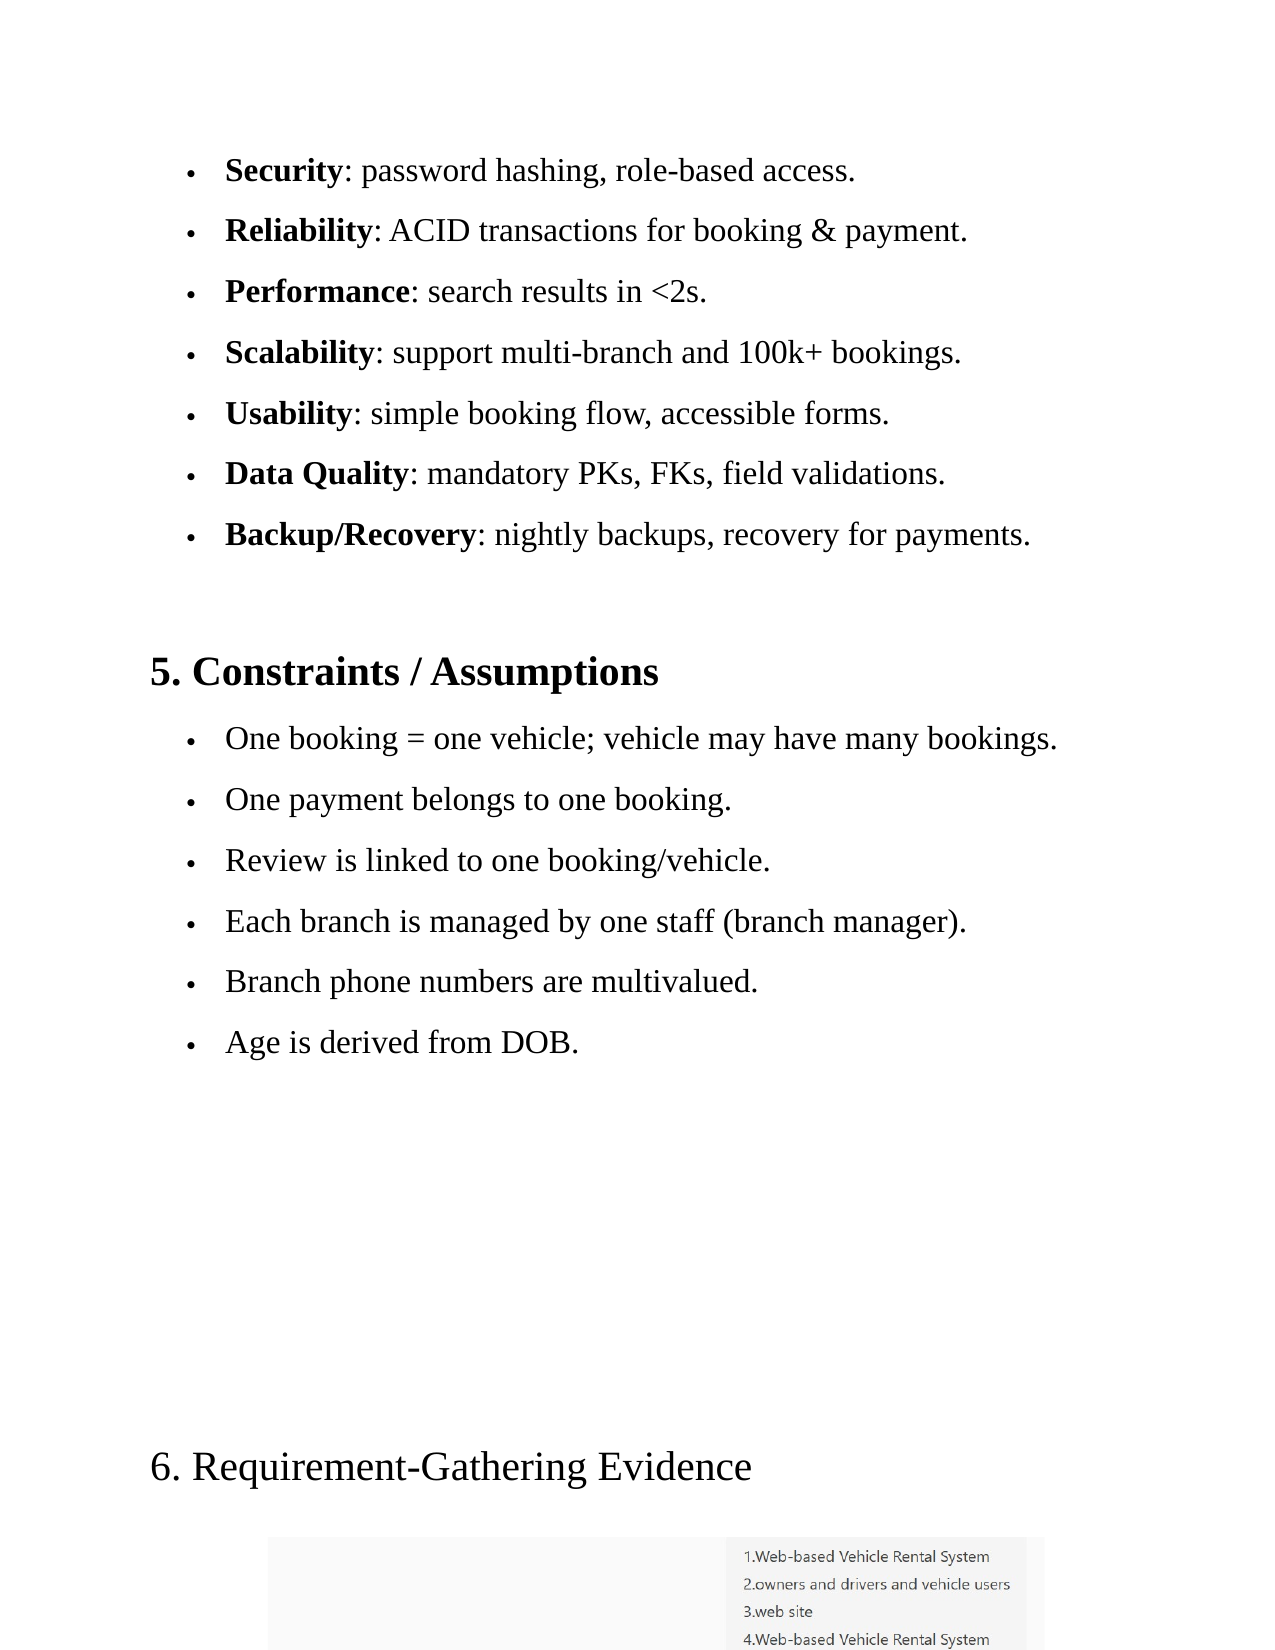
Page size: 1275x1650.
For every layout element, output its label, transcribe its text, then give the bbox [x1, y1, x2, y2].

picture [267, 1537, 1045, 1650]
list Performance: search results in <2s. [187, 271, 1125, 310]
list Each branch is managed by one staff (branch manager). [187, 901, 1125, 939]
list Age is derived from DOB. [187, 1022, 1125, 1061]
list One payment belongs to one booking. [187, 779, 1125, 818]
list Usability: simple booking flow, accessible forms. [187, 393, 1125, 431]
list Branch phone numbers are multivalued. [187, 962, 1125, 1000]
list Review is linked to one booking/vehicle. [187, 840, 1125, 878]
list Backup/Recovery: nightly backups, recovery for payments. [187, 514, 1125, 553]
list Scalability: support multi-branch and 100k+ bookings. [187, 332, 1125, 371]
text 5. Constraints / Assumptions [150, 647, 1125, 695]
list Reliability: ACID transactions for booking & payment. [187, 211, 1125, 249]
text 6. Requirement-Gathering Evidence [150, 1442, 1125, 1490]
list Security: password hashing, role-based access. [187, 150, 1125, 188]
list One booking = one vehicle; vehicle may have many bookings. [187, 719, 1125, 757]
list Data Quality: mandatory PKs, FKs, field validations. [187, 454, 1125, 492]
